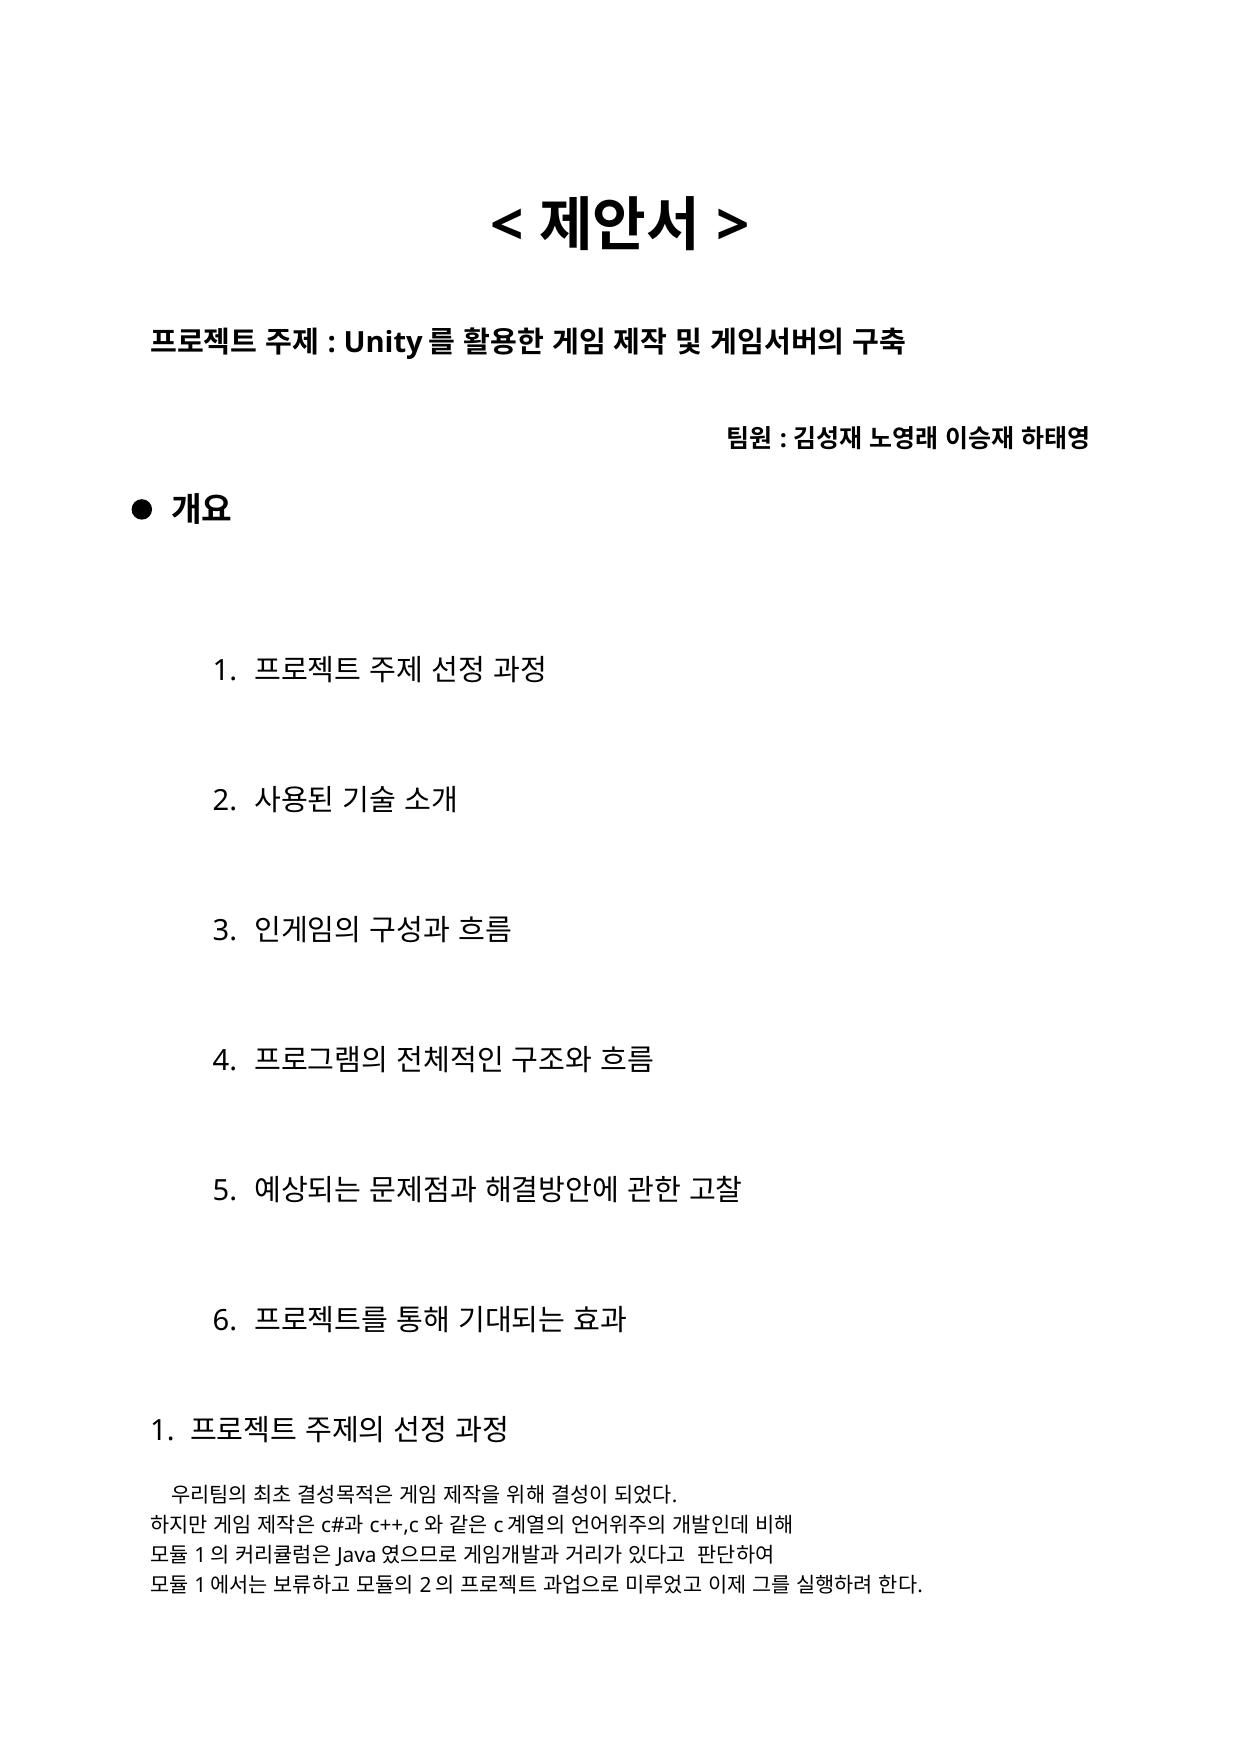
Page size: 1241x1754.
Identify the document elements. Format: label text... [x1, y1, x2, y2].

list 예상되는 문제점과 해결방안에 관한 고찰 [212, 1167, 1090, 1209]
text < 제안서 > [150, 177, 1090, 262]
text 1. 프로젝트 주제의 선정 과정 [150, 1407, 1090, 1449]
text 모듈 1의 커리큘럼은 Java였으므로 게임개발과 거리가 있다고 판단하여 [150, 1538, 1090, 1569]
text 하지만 게임 제작은 c#과 c++,c 와 같은 c계열의 언어위주의 개발인데 비해 [150, 1508, 1090, 1538]
text 프로젝트 주제 : Unity를 활용한 게임 제작 및 게임서버의 구축 [150, 319, 1090, 361]
text 우리팀의 최초 결성목적은 게임 제작을 위해 결성이 되었다. [150, 1478, 1090, 1508]
text 모듈 1에서는 보류하고 모듈의 2의 프로젝트 과업으로 미루었고 이제 그를 실행하려 한다. [150, 1569, 1090, 1599]
list 인게임의 구성과 흐름 [212, 907, 1090, 949]
list 프로젝트 주제 선정 과정 [212, 647, 1090, 689]
list 프로젝트를 통해 기대되는 효과 [212, 1296, 1090, 1339]
text 팀원 : 김성재 노영래 이승재 하태영 [150, 418, 1090, 454]
list 개요 [129, 483, 1090, 531]
list 사용된 기술 소개 [212, 777, 1090, 819]
list 프로그램의 전체적인 구조와 흐름 [212, 1037, 1090, 1079]
